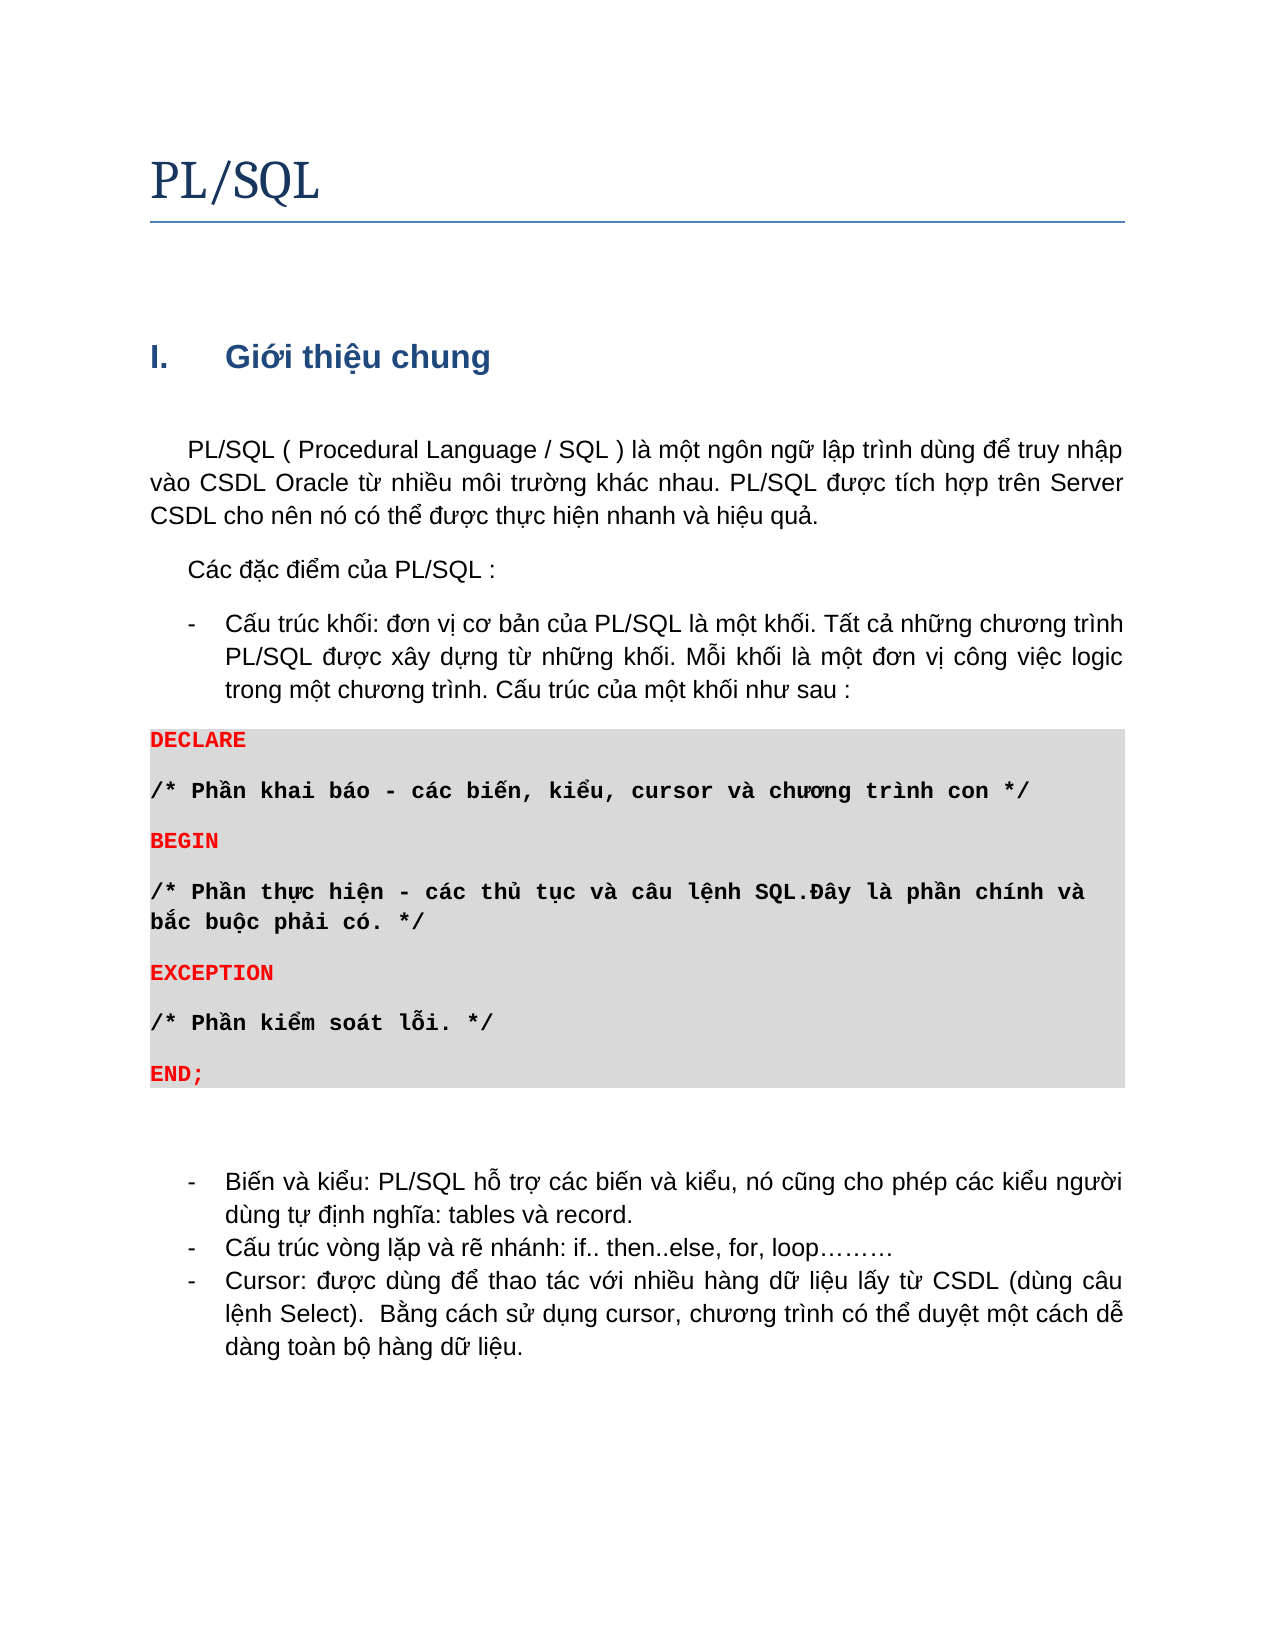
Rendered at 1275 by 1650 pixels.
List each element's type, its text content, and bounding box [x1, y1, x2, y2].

text /* Phần kiểm soát lỗi. */ [150, 1012, 1125, 1037]
text /* Phần thực hiện - các thủ tục và câu lệnh SQL.Đây là phần chính và bắc buộc phải có. */ [150, 881, 1125, 936]
text /* Phần khai báo - các biến, kiểu, cursor và chương trình con */ [150, 779, 1125, 805]
text PL/SQL ( Procedural Language / SQL ) là một ngôn ngữ lập trình dùng để truy nhập vào CSDL Oracle từ nhiều môi trường khác nhau. PL/SQL được tích hợp trên Server CSDL cho nên nó có thể được thực hiện nhanh và hiệu quả. [150, 435, 1125, 530]
subtitle Giới thiệu chung [150, 337, 1125, 375]
text BEGIN [150, 830, 1125, 856]
text END; [150, 1062, 1125, 1088]
list Cấu trúc khối: đơn vị cơ bản của PL/SQL là một khối. Tất cả những chương trình PL/SQL được xây dựng từ những khối. Mỗi khối là một đơn vị công việc logic trong một chương trình. Cấu trúc của một khối như sau : [187, 609, 1125, 703]
text Các đặc điểm của PL/SQL : [150, 555, 1125, 584]
title PL/SQL [150, 150, 1125, 221]
list Biến và kiểu: PL/SQL hỗ trợ các biến và kiểu, nó cũng cho phép các kiểu người dùng tự định nghĩa: tables và record. [187, 1167, 1125, 1228]
text DECLARE [150, 729, 1125, 754]
list Cấu trúc vòng lặp và rẽ nhánh: if.. then..else, for, loop……… [187, 1233, 1125, 1261]
list Cursor: được dùng để thao tác với nhiều hàng dữ liệu lấy từ CSDL (dùng câu lệnh Select). Bằng cách sử dụng cursor, chương trình có thể duyệt một cách dễ dàng toàn bộ hàng dữ liệu. [187, 1266, 1125, 1361]
text EXCEPTION [150, 961, 1125, 987]
